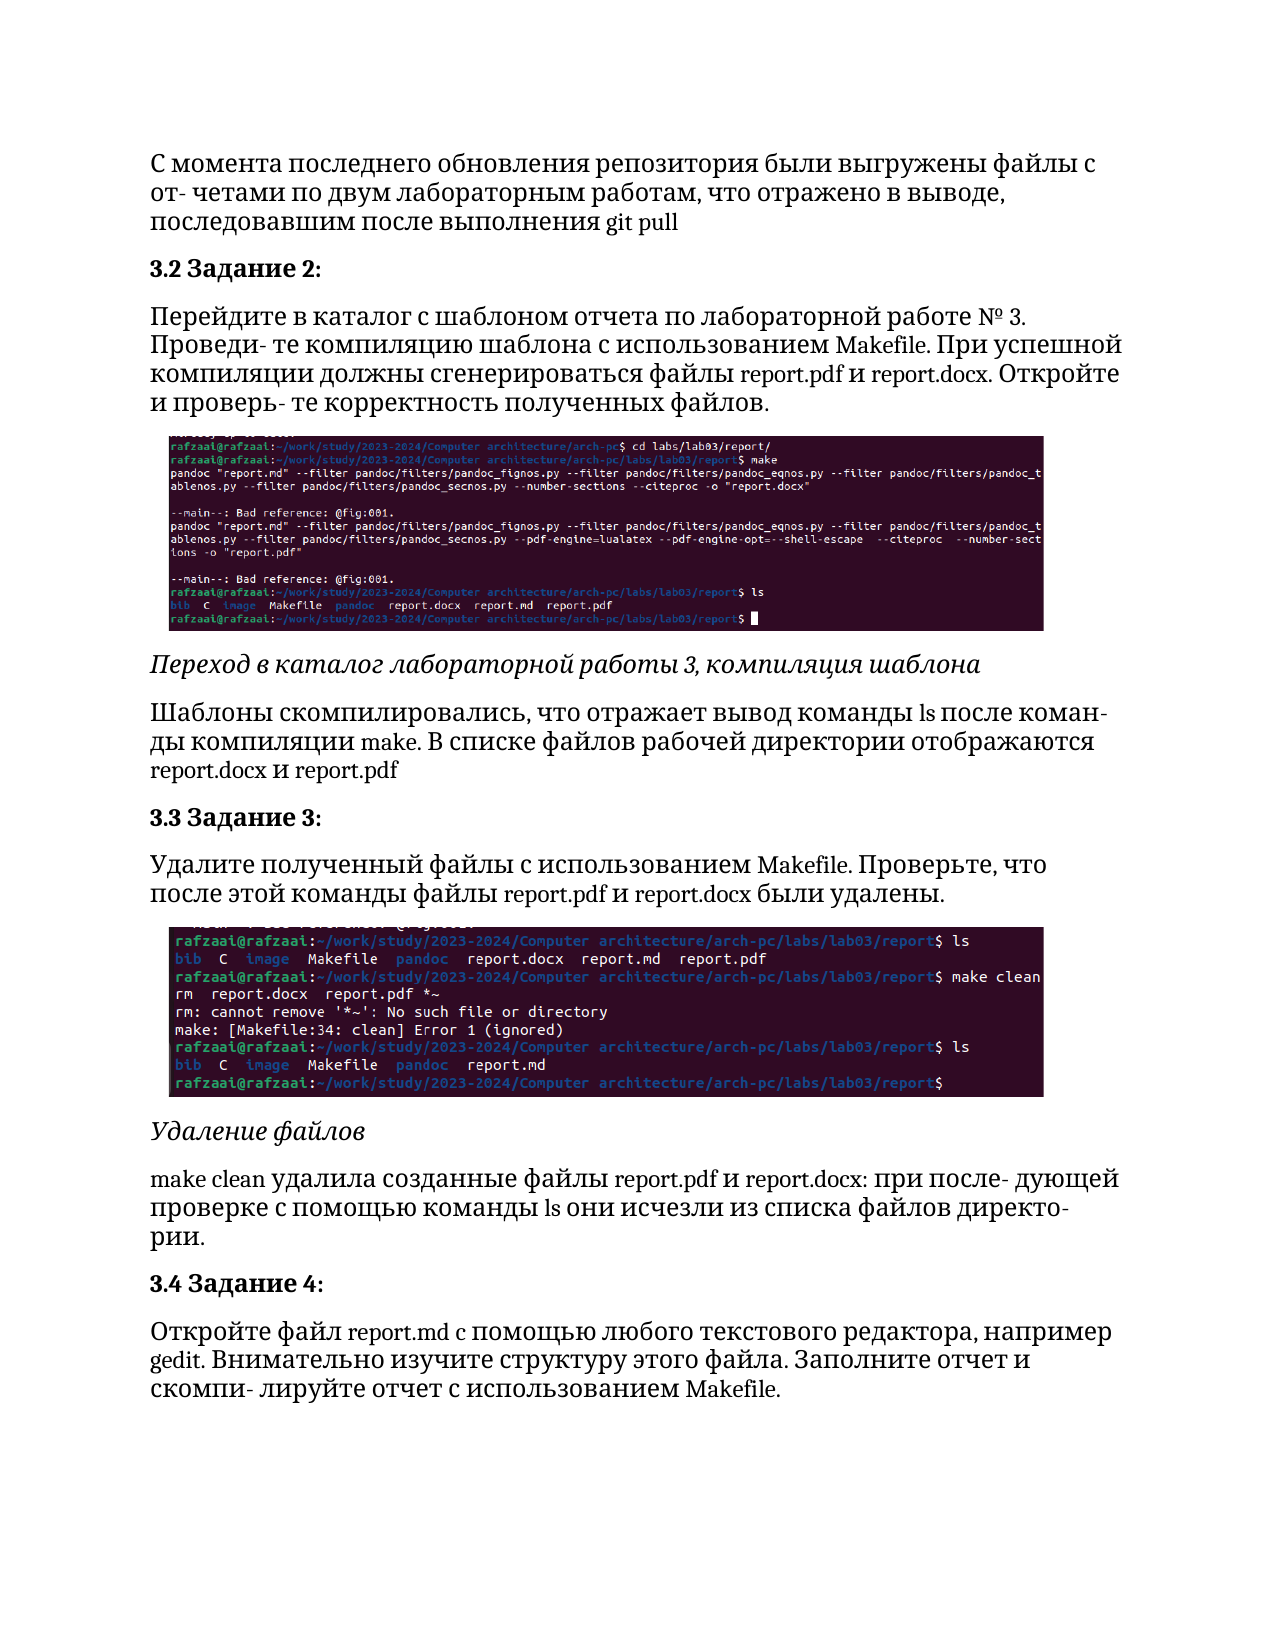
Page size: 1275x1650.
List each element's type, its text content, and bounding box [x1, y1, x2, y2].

text С момента последнего обновления репозитория были выгружены файлы с от- четами по двум лабораторным работам, что отражено в выводе, последовавшим после выполнения git pull [150, 150, 1125, 236]
text 3.2 Задание 2: [150, 255, 1125, 284]
picture [168, 927, 1044, 1097]
text Переход в каталог лабораторной работы 3, компиляция шаблона [150, 651, 1125, 680]
text 3.3 Задание 3: [150, 804, 1125, 832]
picture [168, 436, 1044, 631]
text Откройте файл report.md c помощью любого текстового редактора, например gedit. Внимательно изучите структуру этого файла. Заполните отчет и скомпи- лируйте отчет с использованием Makefile. [150, 1318, 1125, 1404]
text make clean удалила созданные файлы report.pdf и report.docx: при после- дующей проверке с помощью команды ls они исчезли из списка файлов директо- рии. [150, 1165, 1125, 1251]
text Шаблоны скомпилировались, что отражает вывод команды ls после коман- ды компиляции make. В списке файлов рабочей директории отображаются report.docx и report.pdf [150, 699, 1125, 785]
text Удалите полученный файлы с использованием Makefile. Проверьте, что после этой команды файлы report.pdf и report.docx были удалены. [150, 851, 1125, 909]
text Удаление файлов [150, 1118, 1125, 1146]
text Перейдите в каталог с шаблоном отчета по лабораторной работе № 3. Проведи- те компиляцию шаблона с использованием Makefile. При успешной компиляции должны сгенерироваться файлы report.pdf и report.docx. Откройте и проверь- те корректность полученных файлов. [150, 302, 1125, 417]
text 3.4 Задание 4: [150, 1270, 1125, 1299]
